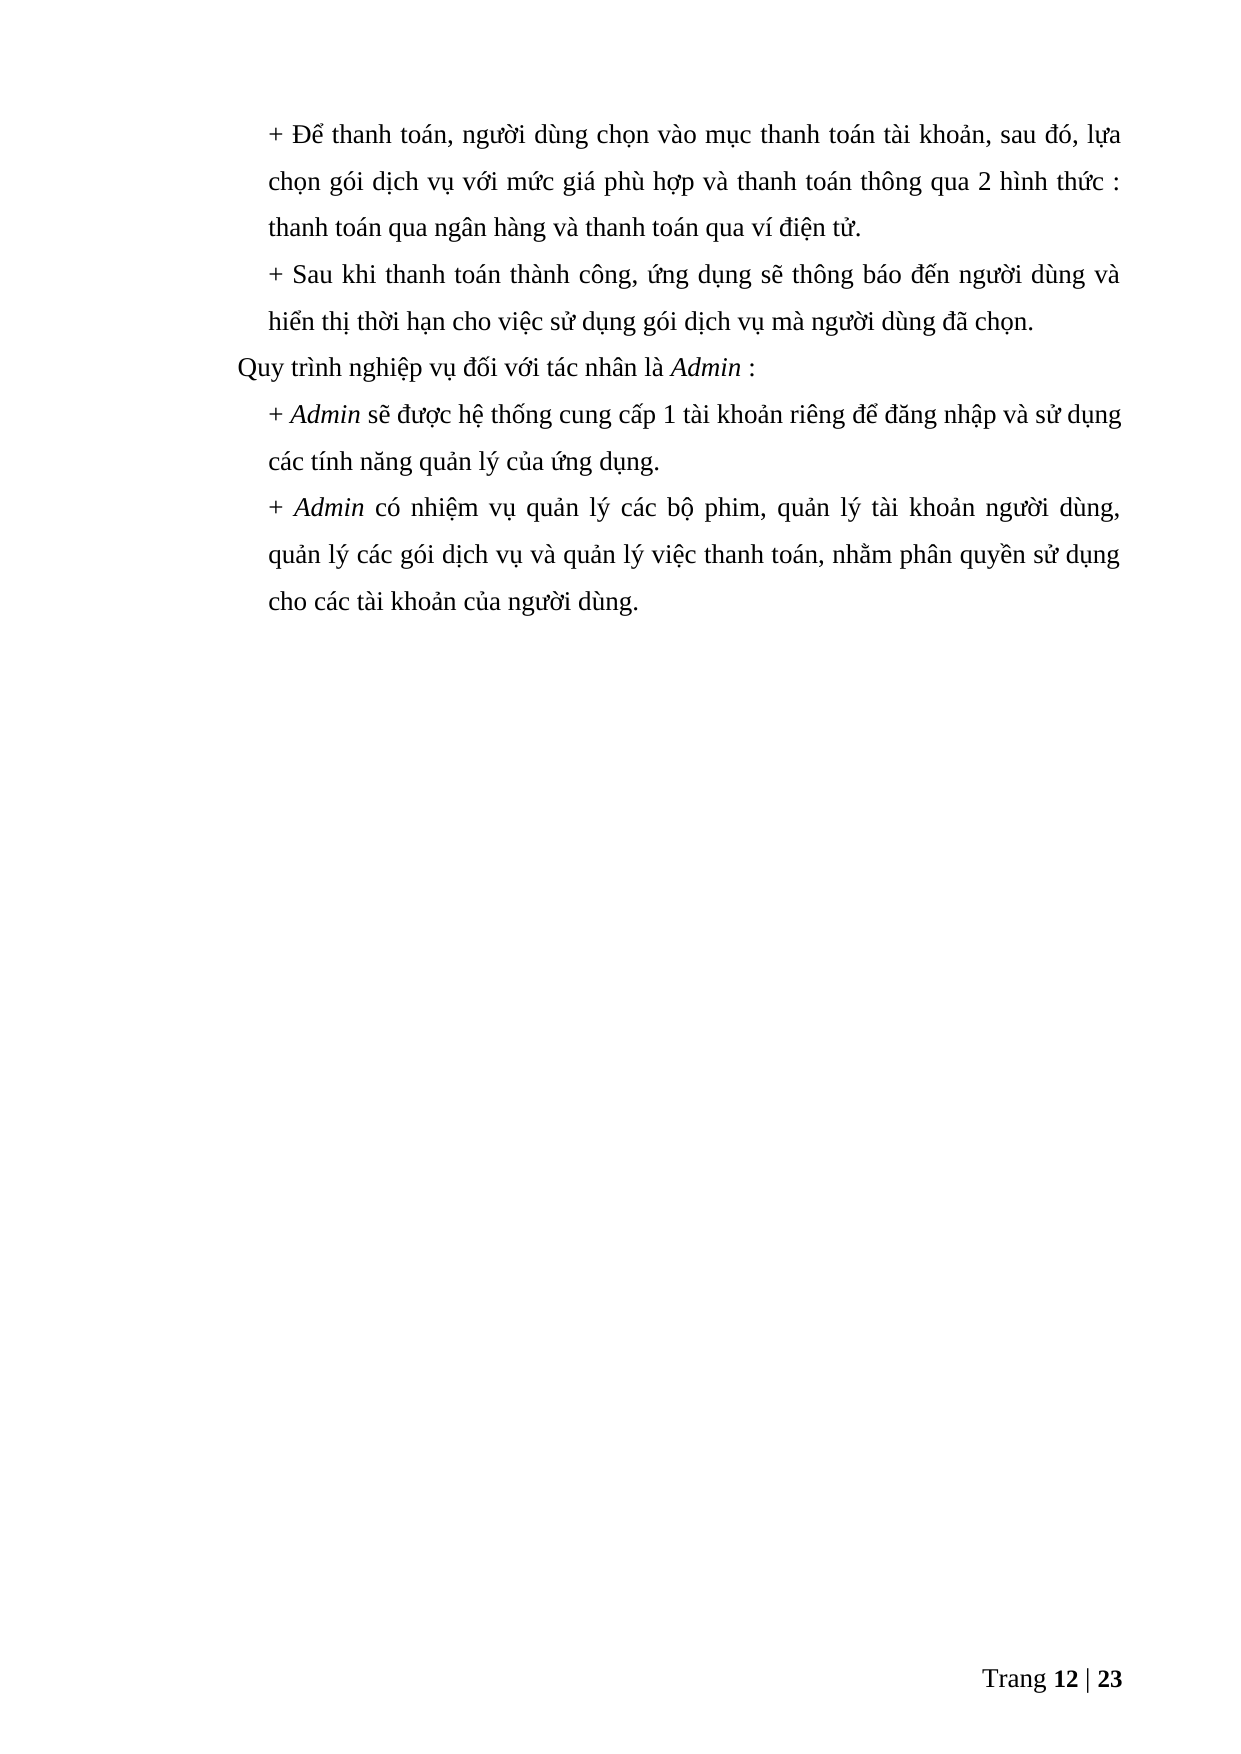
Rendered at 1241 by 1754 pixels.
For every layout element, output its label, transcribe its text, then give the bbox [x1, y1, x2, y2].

list Quy trình nghiệp vụ đối với tác nhân là Admin : [237, 351, 1122, 383]
list + Để thanh toán, người dùng chọn vào mục thanh toán tài khoản, sau đó, lựa chọn gói dịch vụ với mức giá phù hợp và thanh toán thông qua 2 hình thức : thanh toán qua ngân hàng và thanh toán qua ví điện tử. [268, 118, 1122, 243]
list + Admin sẽ được hệ thống cung cấp 1 tài khoản riêng để đăng nhập và sử dụng các tính năng quản lý của ứng dụng. [268, 398, 1122, 476]
list + Admin có nhiệm vụ quản lý các bộ phim, quản lý tài khoản người dùng, quản lý các gói dịch vụ và quản lý việc thanh toán, nhằm phân quyền sử dụng cho các tài khoản của người dùng. [268, 491, 1122, 616]
list + Sau khi thanh toán thành công, ứng dụng sẽ thông báo đến người dùng và hiển thị thời hạn cho việc sử dụng gói dịch vụ mà người dùng đã chọn. [268, 258, 1122, 336]
